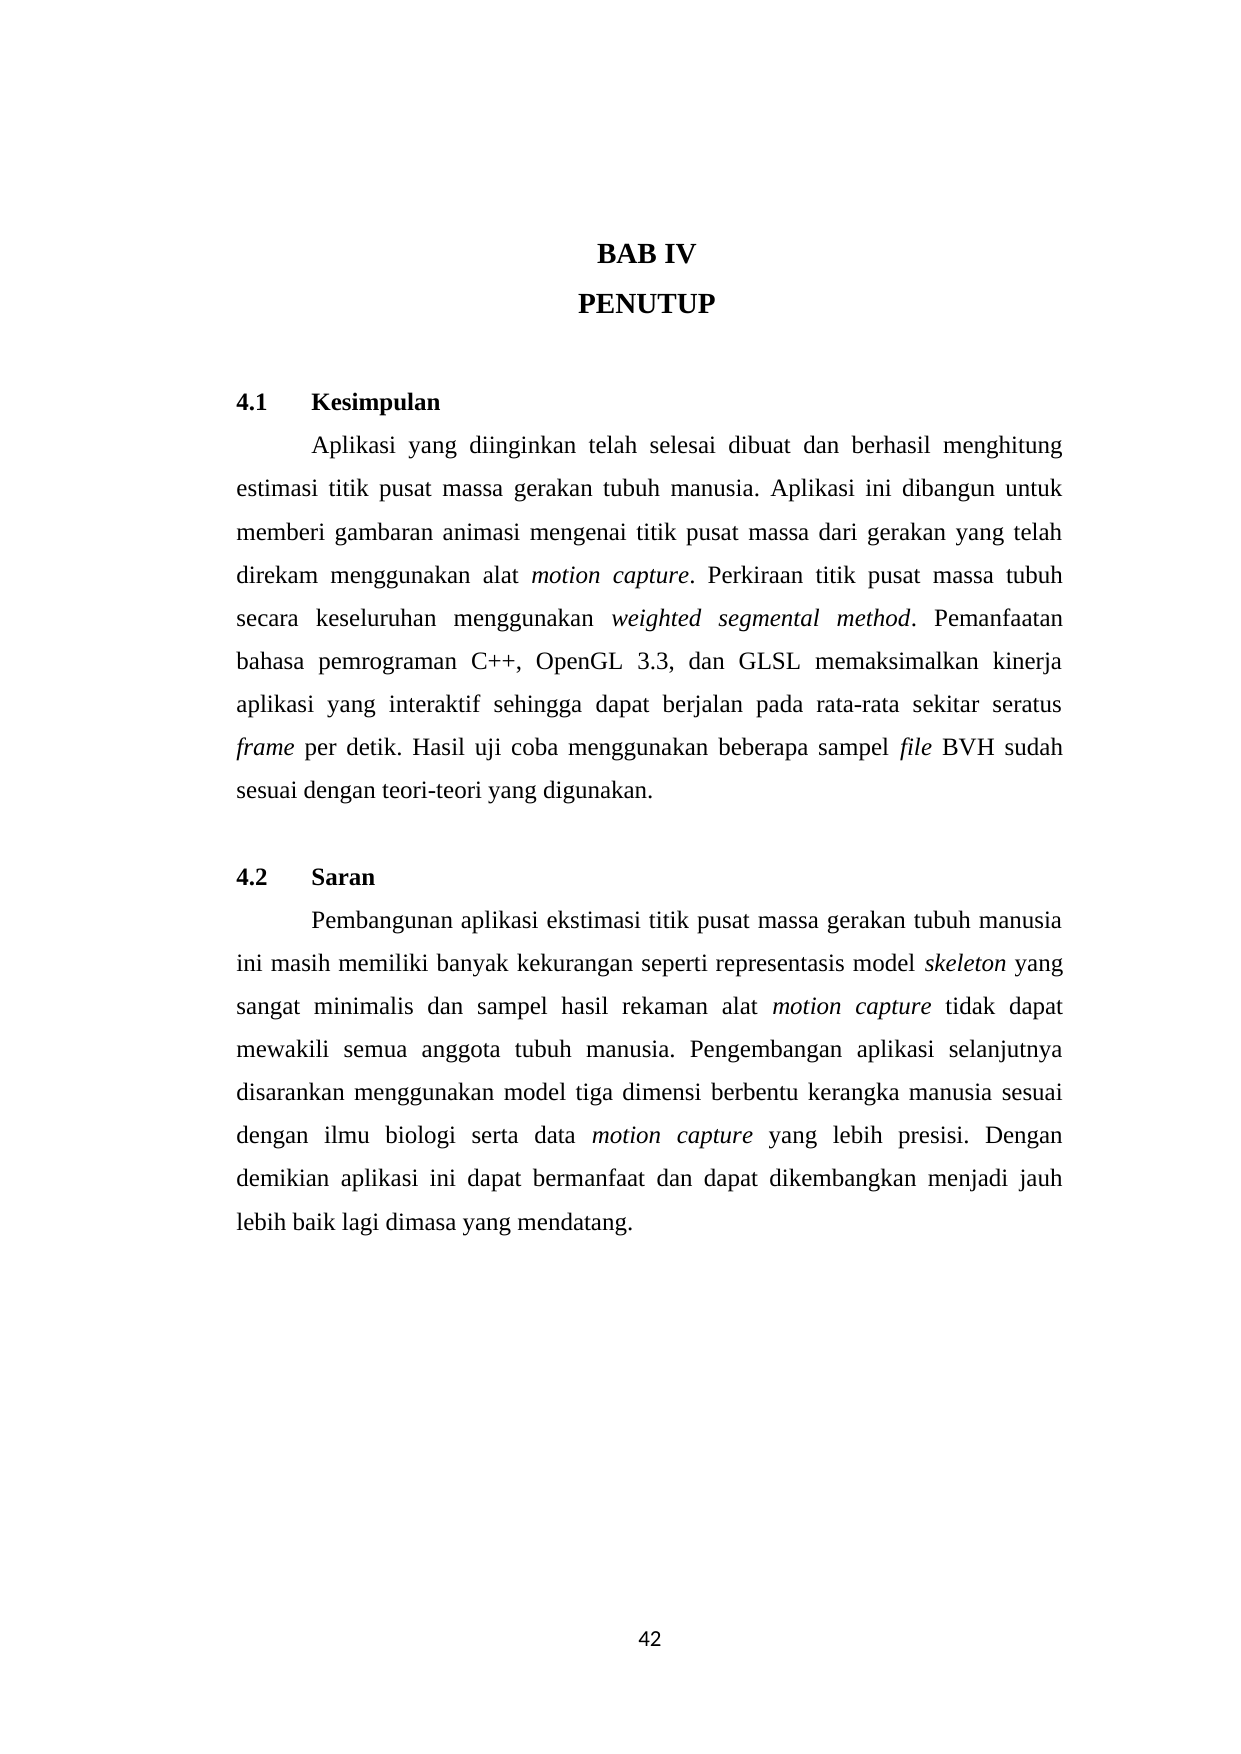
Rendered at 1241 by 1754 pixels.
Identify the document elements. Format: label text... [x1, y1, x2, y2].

text Pembangunan aplikasi ekstimasi titik pusat massa gerakan tubuh manusia ini masih memiliki banyak kekurangan seperti representasis model skeleton yang sangat minimalis dan sampel hasil rekaman alat motion capture tidak dapat mewakili semua anggota tubuh manusia. Pengembangan aplikasi selanjutnya disarankan menggunakan model tiga dimensi berbentu kerangka manusia sesuai dengan ilmu biologi serta data motion capture yang lebih presisi. Dengan demikian aplikasi ini dapat bermanfaat dan dapat dikembangkan menjadi jauh lebih baik lagi dimasa yang mendatang. [236, 905, 1063, 1235]
text BAB IV [236, 236, 1057, 270]
list Saran [236, 862, 1063, 890]
text PENUTUP [236, 287, 1057, 320]
text Aplikasi yang diinginkan telah selesai dibuat dan berhasil menghitung estimasi titik pusat massa gerakan tubuh manusia. Aplikasi ini dibangun untuk memberi gambaran animasi mengenai titik pusat massa dari gerakan yang telah direkam menggunakan alat motion capture. Perkiraan titik pusat massa tubuh secara keseluruhan menggunakan weighted segmental method. Pemanfaatan bahasa pemrograman C++, OpenGL 3.3, dan GLSL memaksimalkan kinerja aplikasi yang interaktif sehingga dapat berjalan pada rata-rata sekitar seratus frame per detik. Hasil uji coba menggunakan beberapa sampel file BVH sudah sesuai dengan teori-teori yang digunakan. [236, 430, 1063, 804]
list Kesimpulan [236, 387, 1063, 416]
